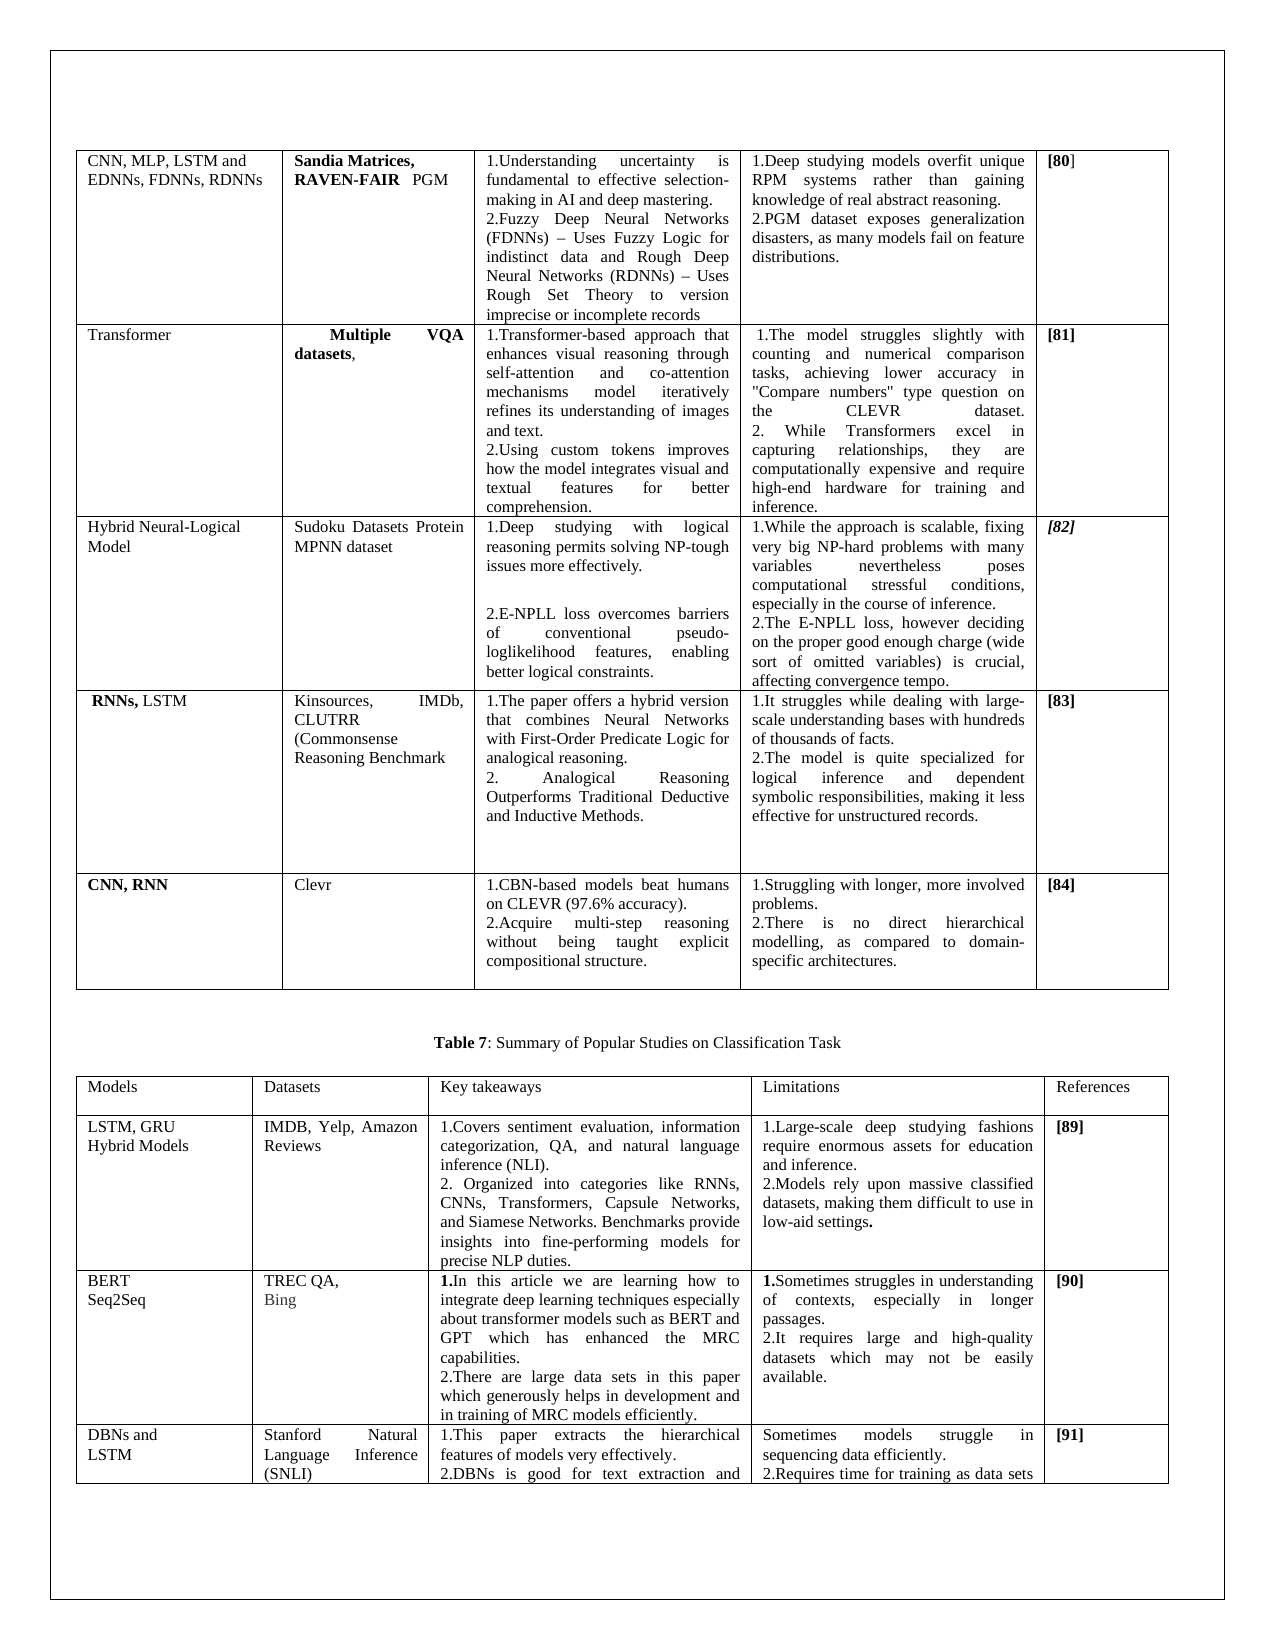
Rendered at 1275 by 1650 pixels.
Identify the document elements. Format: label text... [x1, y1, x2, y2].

table_cell Sandia Matrices, RAVEN-FAIR PGM [283, 151, 474, 323]
table_cell 1.Struggling with longer, more involved problems. 2.There is no direct hierarchical modelling, as compared to domain-specific architectures. [741, 874, 1036, 989]
table_cell Kinsources, IMDb, CLUTRR (Commonsense Reasoning Benchmark [283, 691, 474, 873]
table_header Key takeaways [429, 1077, 751, 1115]
table_cell LSTM, GRU Hybrid Models [77, 1116, 252, 1270]
text Table 7: Summary of Popular Studies on Classification Task [150, 1033, 1125, 1052]
table_cell Sudoku Datasets Protein MPNN dataset [283, 517, 474, 690]
table_cell 1.Sometimes struggles in understanding of contexts, especially in longer passages. 2.It requires large and high-quality datasets which may not be easily available. [752, 1271, 1044, 1424]
table_cell CNN, RNN [77, 874, 282, 989]
table_cell 1.Large-scale deep studying fashions require enormous assets for education and inference. 2.Models rely upon massive classified datasets, making them difficult to use in low-aid settings. [752, 1116, 1044, 1270]
table_cell 1.Understanding uncertainty is fundamental to effective selection-making in AI and deep mastering. 2.Fuzzy Deep Neural Networks (FDNNs) – Uses Fuzzy Logic for indistinct data and Rough Deep Neural Networks (RDNNs) – Uses Rough Set Theory to version imprecise or incomplete records [475, 151, 740, 323]
table_cell 1.Covers sentiment evaluation, information categorization, QA, and natural language inference (NLI). 2. Organized into categories like RNNs, CNNs, Transformers, Capsule Networks, and Siamese Networks. Benchmarks provide insights into fine-performing models for precise NLP duties. [429, 1116, 751, 1270]
table_cell 1.The paper offers a hybrid version that combines Neural Networks with First-Order Predicate Logic for analogical reasoning. 2. Analogical Reasoning Outperforms Traditional Deductive and Inductive Methods. [475, 691, 740, 873]
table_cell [429, 1425, 751, 1483]
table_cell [253, 1425, 428, 1483]
table_cell [90] [1045, 1271, 1168, 1424]
table_cell [91] [1045, 1425, 1168, 1483]
table_cell Hybrid Neural-Logical Model [77, 517, 282, 690]
table_cell [84] [1037, 874, 1168, 989]
table_cell RNNs, LSTM [77, 691, 282, 873]
table_cell [83] [1037, 691, 1168, 873]
table_cell [81] [1037, 325, 1168, 516]
table_cell [89] [1045, 1116, 1168, 1270]
table_cell 1.While the approach is scalable, fixing very big NP-hard problems with many variables nevertheless poses computational stressful conditions, especially in the course of inference. 2.The E-NPLL loss, however deciding on the proper good enough charge (wide sort of omitted variables) is crucial, affecting convergence tempo. [741, 517, 1036, 690]
table_cell 1.In this article we are learning how to integrate deep learning techniques especially about transformer models such as BERT and GPT which has enhanced the MRC capabilities. 2.There are large data sets in this paper which generously helps in development and in training of MRC models efficiently. [429, 1271, 751, 1424]
table_cell TREC QA, Bing [253, 1271, 428, 1424]
table_cell CNN, MLP, LSTM and EDNNs, FDNNs, RDNNs [77, 151, 282, 323]
table_header Datasets [253, 1077, 428, 1115]
table_cell Multiple VQA datasets, [283, 325, 474, 516]
table_cell IMDB, Yelp, Amazon Reviews [253, 1116, 428, 1270]
table_cell 1.CBN-based models beat humans on CLEVR (97.6% accuracy). 2.Acquire multi-step reasoning without being taught explicit compositional structure. [475, 874, 740, 989]
table_cell Clevr [283, 874, 474, 989]
table_cell Transformer [77, 325, 282, 516]
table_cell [752, 1425, 1044, 1483]
table_header Models [77, 1077, 252, 1115]
table_cell DBNs and LSTM [77, 1425, 252, 1483]
table_cell 1.The model struggles slightly with counting and numerical comparison tasks, achieving lower accuracy in "Compare numbers" type question on the CLEVR dataset. 2. While Transformers excel in capturing relationships, they are computationally expensive and require high-end hardware for training and inference. [741, 325, 1036, 516]
table_cell 1.Deep studying models overfit unique RPM systems rather than gaining knowledge of real abstract reasoning. 2.PGM dataset exposes generalization disasters, as many models fail on feature distributions. [741, 151, 1036, 323]
table_cell [82] [1037, 517, 1168, 690]
table_cell 1.Deep studying with logical reasoning permits solving NP-tough issues more effectively. 2.E-NPLL loss overcomes barriers of conventional pseudo-loglikelihood features, enabling better logical constraints. [475, 517, 740, 690]
table_cell [80] [1037, 151, 1168, 323]
table_cell 1.Transformer-based approach that enhances visual reasoning through self-attention and co-attention mechanisms model iteratively refines its understanding of images and text. 2.Using custom tokens improves how the model integrates visual and textual features for better comprehension. [475, 325, 740, 516]
table_header References [1045, 1077, 1168, 1115]
table_cell BERT Seq2Seq [77, 1271, 252, 1424]
table_cell 1.It struggles while dealing with large-scale understanding bases with hundreds of thousands of facts. 2.The model is quite specialized for logical inference and dependent symbolic responsibilities, making it less effective for unstructured records. [741, 691, 1036, 873]
table_header Limitations [752, 1077, 1044, 1115]
